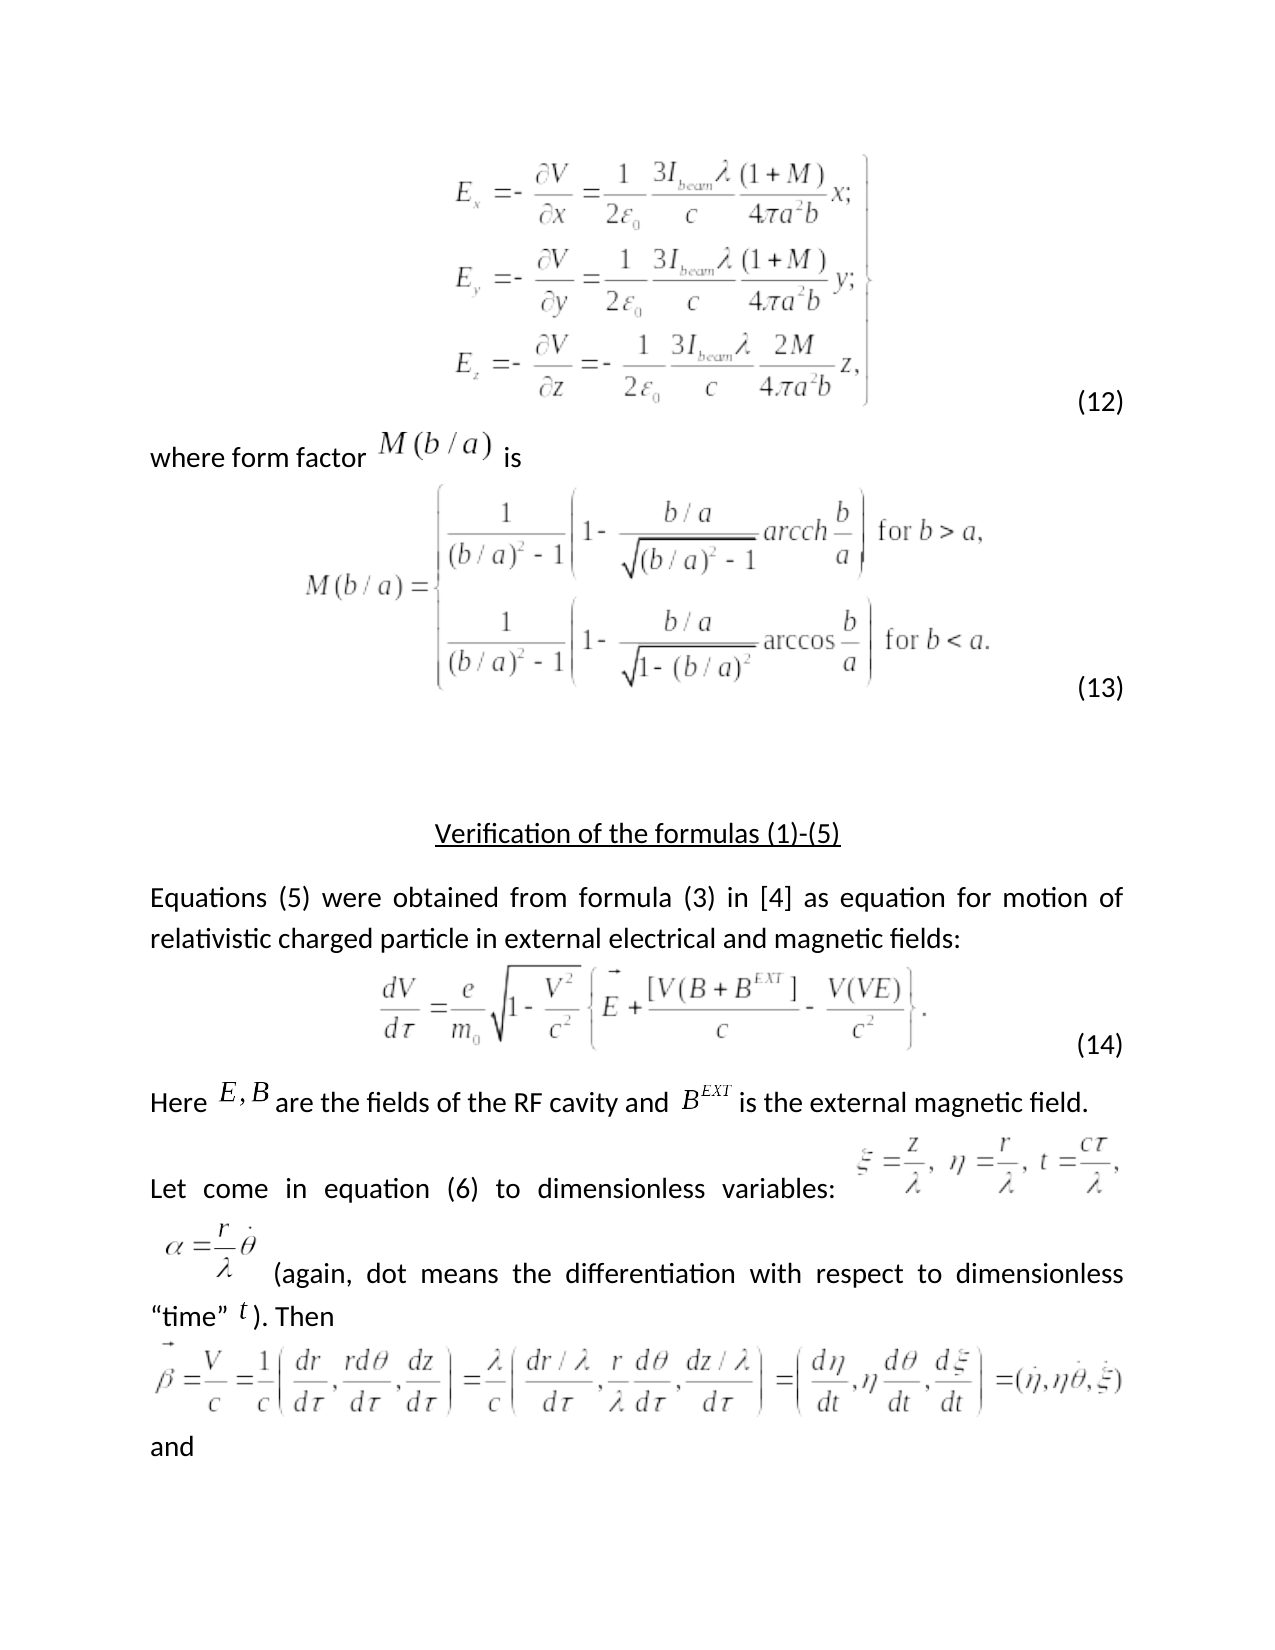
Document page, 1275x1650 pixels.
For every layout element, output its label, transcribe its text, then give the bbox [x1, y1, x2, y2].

text (13) [225, 480, 1125, 704]
list Equations (5) were obtained from formula (3) in [4] as equation for motion of relativistic charged particle in external electrical and magnetic fields: [150, 879, 1125, 956]
list and [150, 1338, 1125, 1464]
text (12) [375, 150, 1125, 418]
list (14) [300, 961, 1125, 1062]
list Here are the fields of the RF cavity and is the external magnetic field. [150, 1067, 1125, 1120]
text where form factor is [150, 423, 1125, 474]
list Let come in equation (6) to dimensionless variables: (again, dot means the differentiation with respect to dimensionless “time” ). Then [150, 1125, 1125, 1333]
text Verification of the formulas (1)-(5) [150, 815, 1125, 851]
